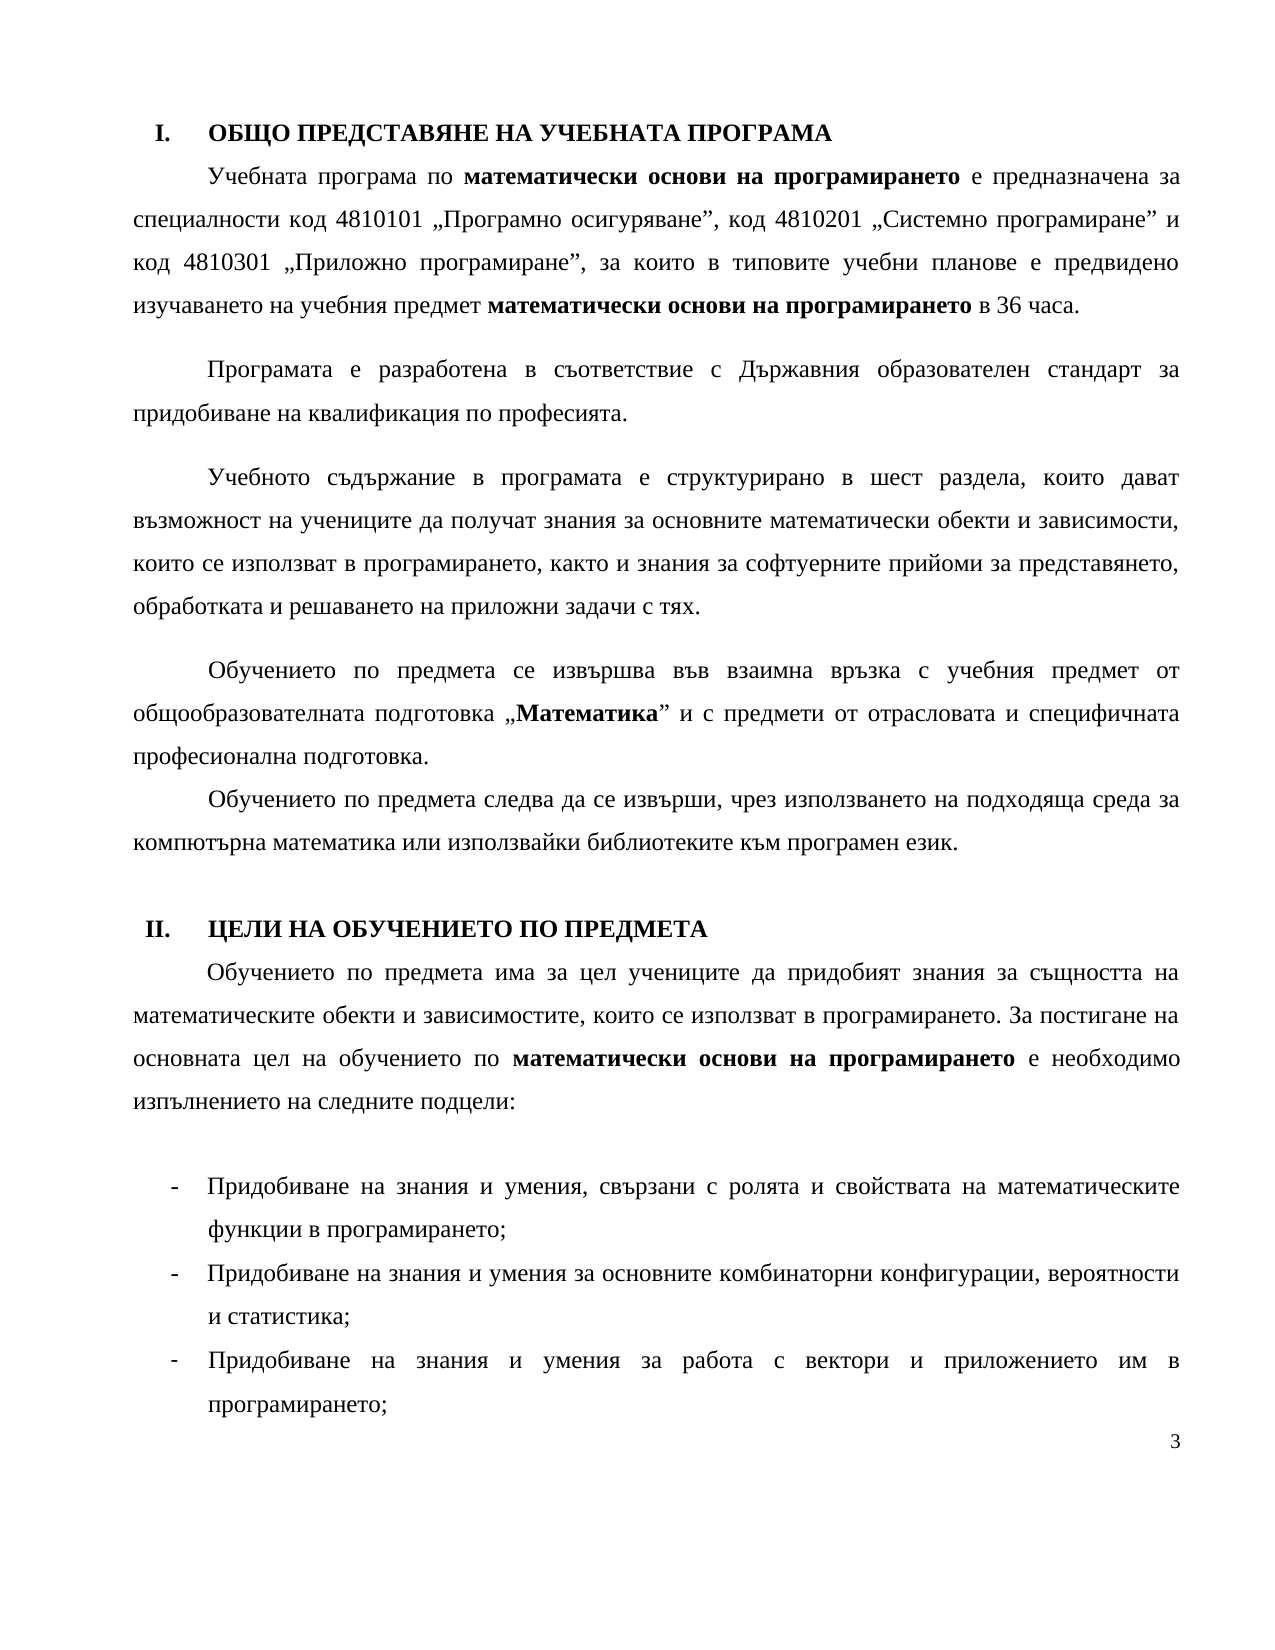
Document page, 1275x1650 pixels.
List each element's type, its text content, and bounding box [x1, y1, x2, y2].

text Програмата е разработена в съответствие с Държавния образователен стандарт за придобиване на квалификация по професията. [133, 354, 1181, 426]
text Учебната програма по математически основи на програмирането е предназначена за специалности код 4810101 „Програмно осигуряване”, код 4810201 „Системно програмиране” и код 4810301 „Приложно програмиране”, за които в типовите учебни планове е предвидено изучаването на учебния предмет математически основи на програмирането в 36 часа. [133, 161, 1181, 319]
text Обучението по предмета следва да се извърши, чрез използването на подходяща среда за компютърна математика или използвайки библиотеките към програмен език. [133, 784, 1181, 856]
text Обучението по предмета се извършва във взаимна връзка с учебния предмет от общообразователната подготовка „Математика” и с предмети от отрасловата и специфичната професионална подготовка. [133, 655, 1181, 770]
list Придобиване на знания и умения за основните комбинаторни конфигурации, вероятности и статистика; [170, 1258, 1181, 1329]
list Придобиване на знания и умения, свързани с ролята и свойствата на математическите функции в програмирането; [170, 1171, 1181, 1243]
text Обучението по предмета има за цел учениците да придобият знания за същността на математическите обекти и зависимостите, които се използват в програмирането. За постигане на основната цел на обучението по математически основи на програмирането е необходимо изпълнението на следните подцели: [133, 957, 1181, 1115]
list Придобиване на знания и умения за работа с вектори и приложението им в програмирането; [170, 1344, 1181, 1417]
list ЦЕЛИ НА ОБУЧЕНИЕТО ПО ПРЕДМЕТА [170, 914, 1181, 942]
text Учебното съдържание в програмата е структурирано в шест раздела, които дават възможност на учениците да получат знания за основните математически обекти и зависимости, които се използват в програмирането, както и знания за софтуерните прийоми за представянето, обработката и решаването на приложни задачи с тях. [133, 462, 1181, 620]
list ОБЩО ПРЕДСТАВЯНЕ НА УЧЕБНАТА ПРОГРАМА [170, 118, 1181, 147]
